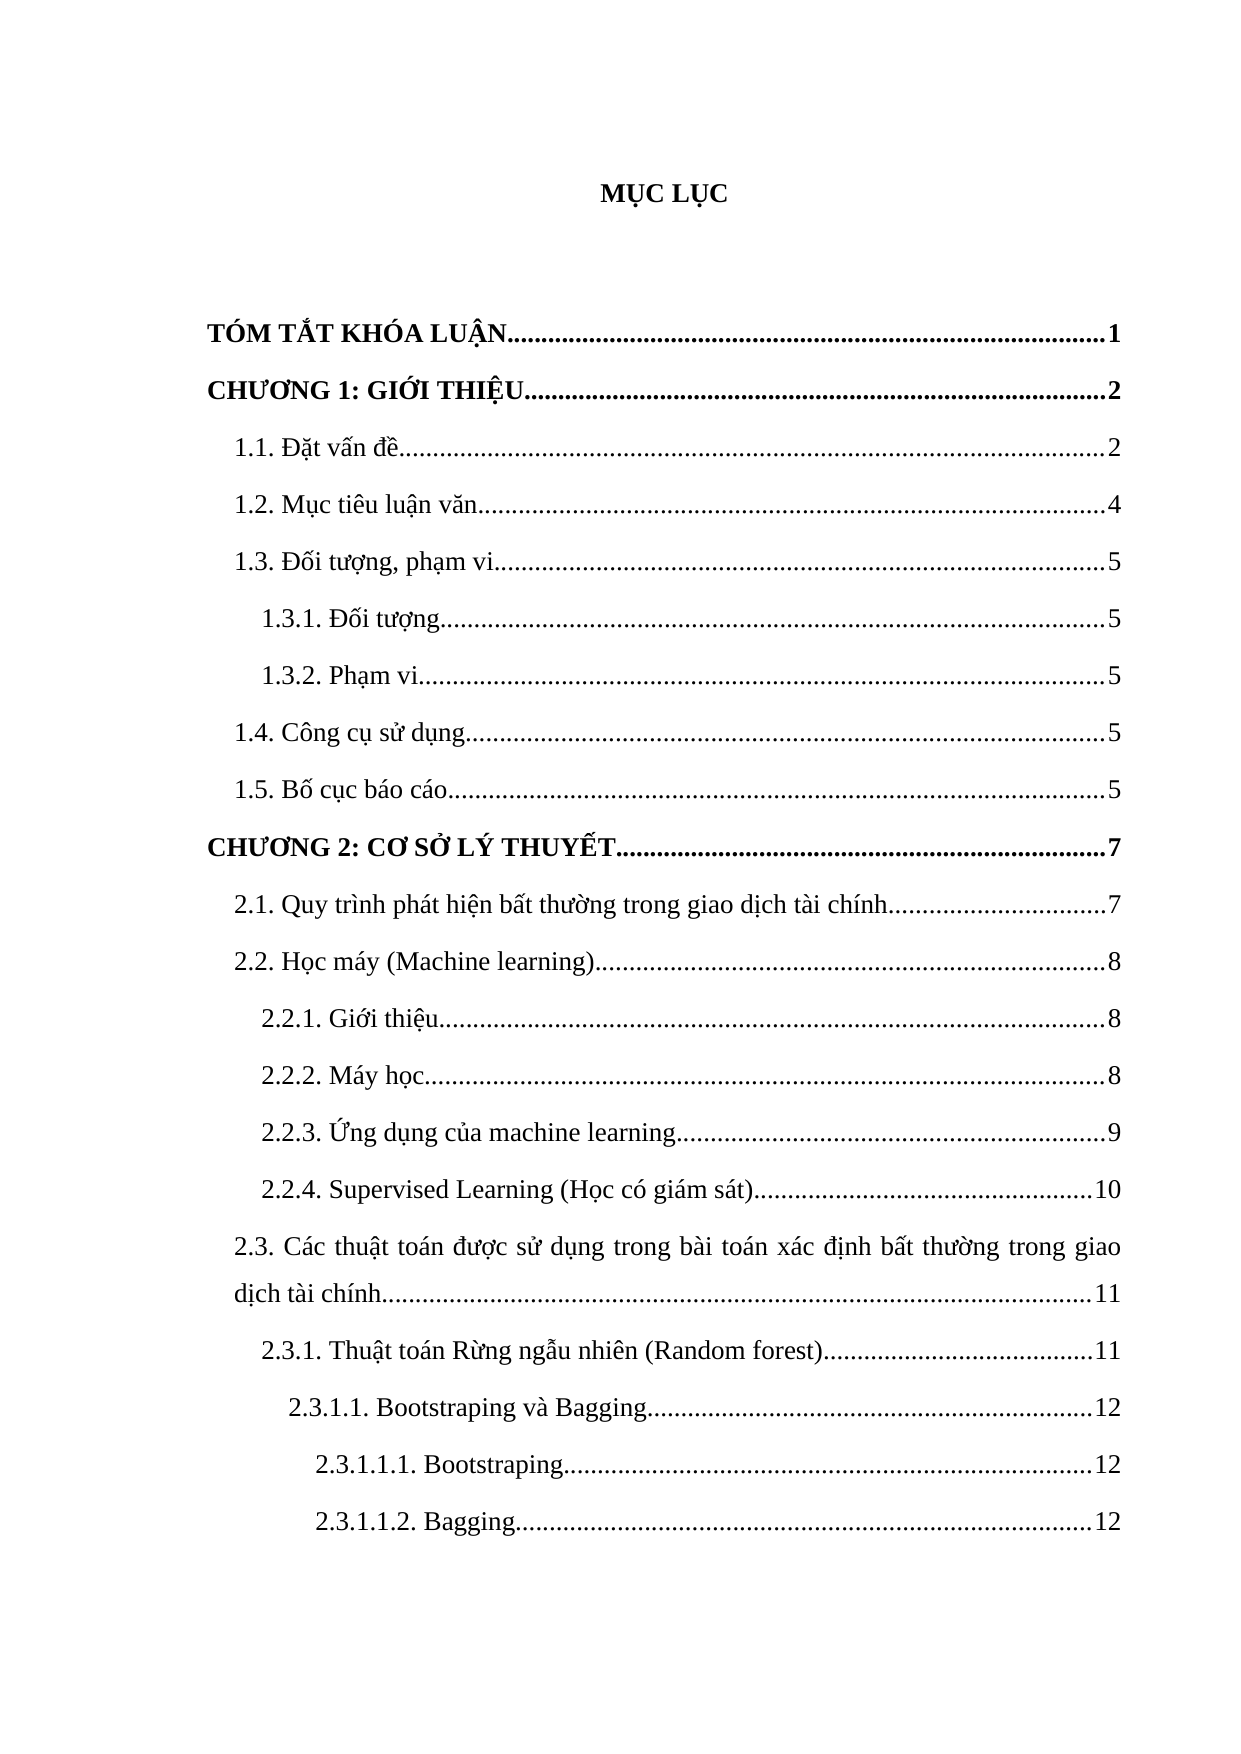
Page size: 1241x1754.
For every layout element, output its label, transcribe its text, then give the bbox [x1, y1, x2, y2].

text MỤC LỤC [207, 177, 1122, 208]
